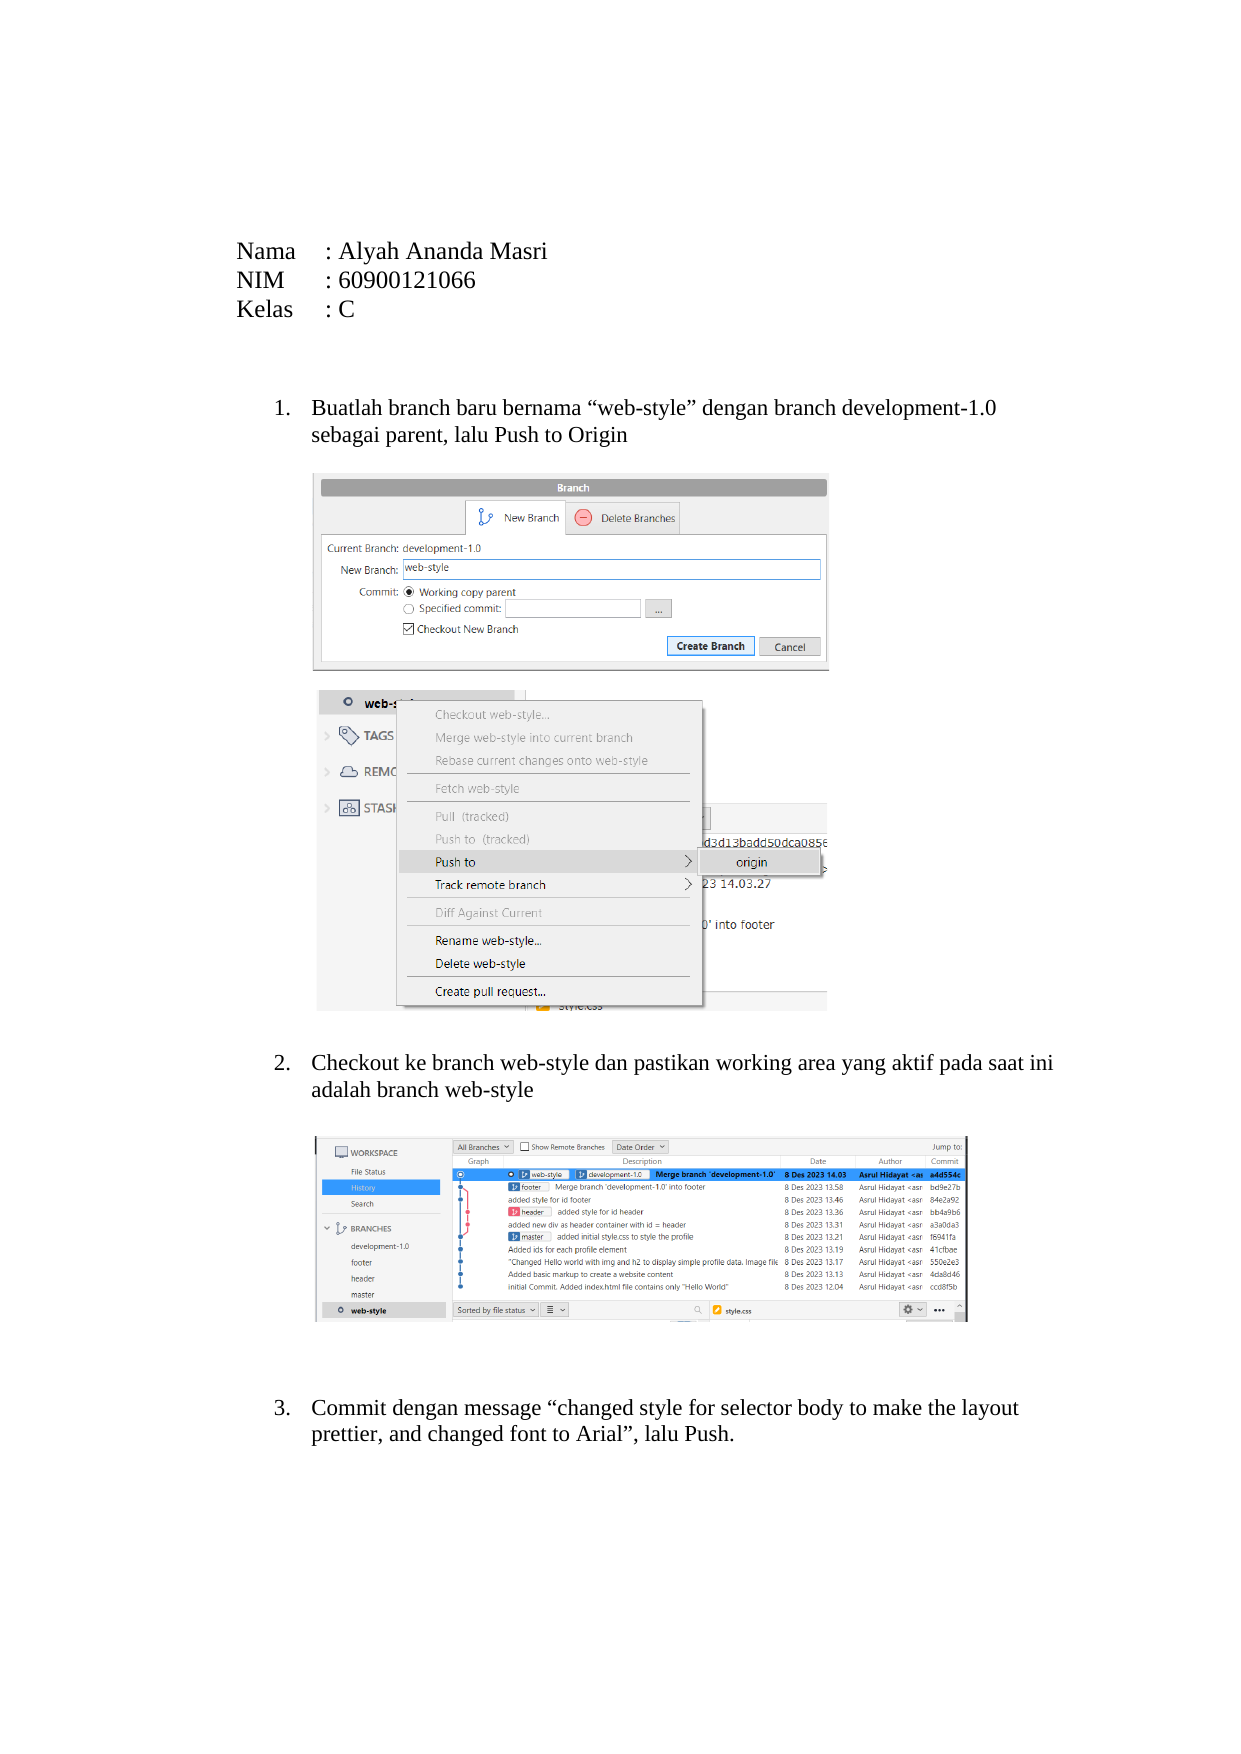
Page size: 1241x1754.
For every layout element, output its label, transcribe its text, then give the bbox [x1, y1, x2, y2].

list Commit dengan message “changed style for selector body to make the layout prettier, and changed font to Arial”, lalu Push. [274, 1394, 1063, 1447]
text NIM : 60900121066 [236, 265, 1063, 294]
text Kelas : C [236, 294, 1063, 322]
picture [312, 473, 830, 671]
picture [314, 1136, 968, 1322]
list Checkout ke branch web-style dan pastikan working area yang aktif pada saat ini adalah branch web-style [274, 1049, 1063, 1102]
text Nama : Alyah Ananda Masri [236, 236, 1063, 265]
picture [316, 690, 828, 1011]
list Buatlah branch baru bernama “web-style” dengan branch development-1.0 sebagai parent, lalu Push to Origin [274, 394, 1063, 447]
